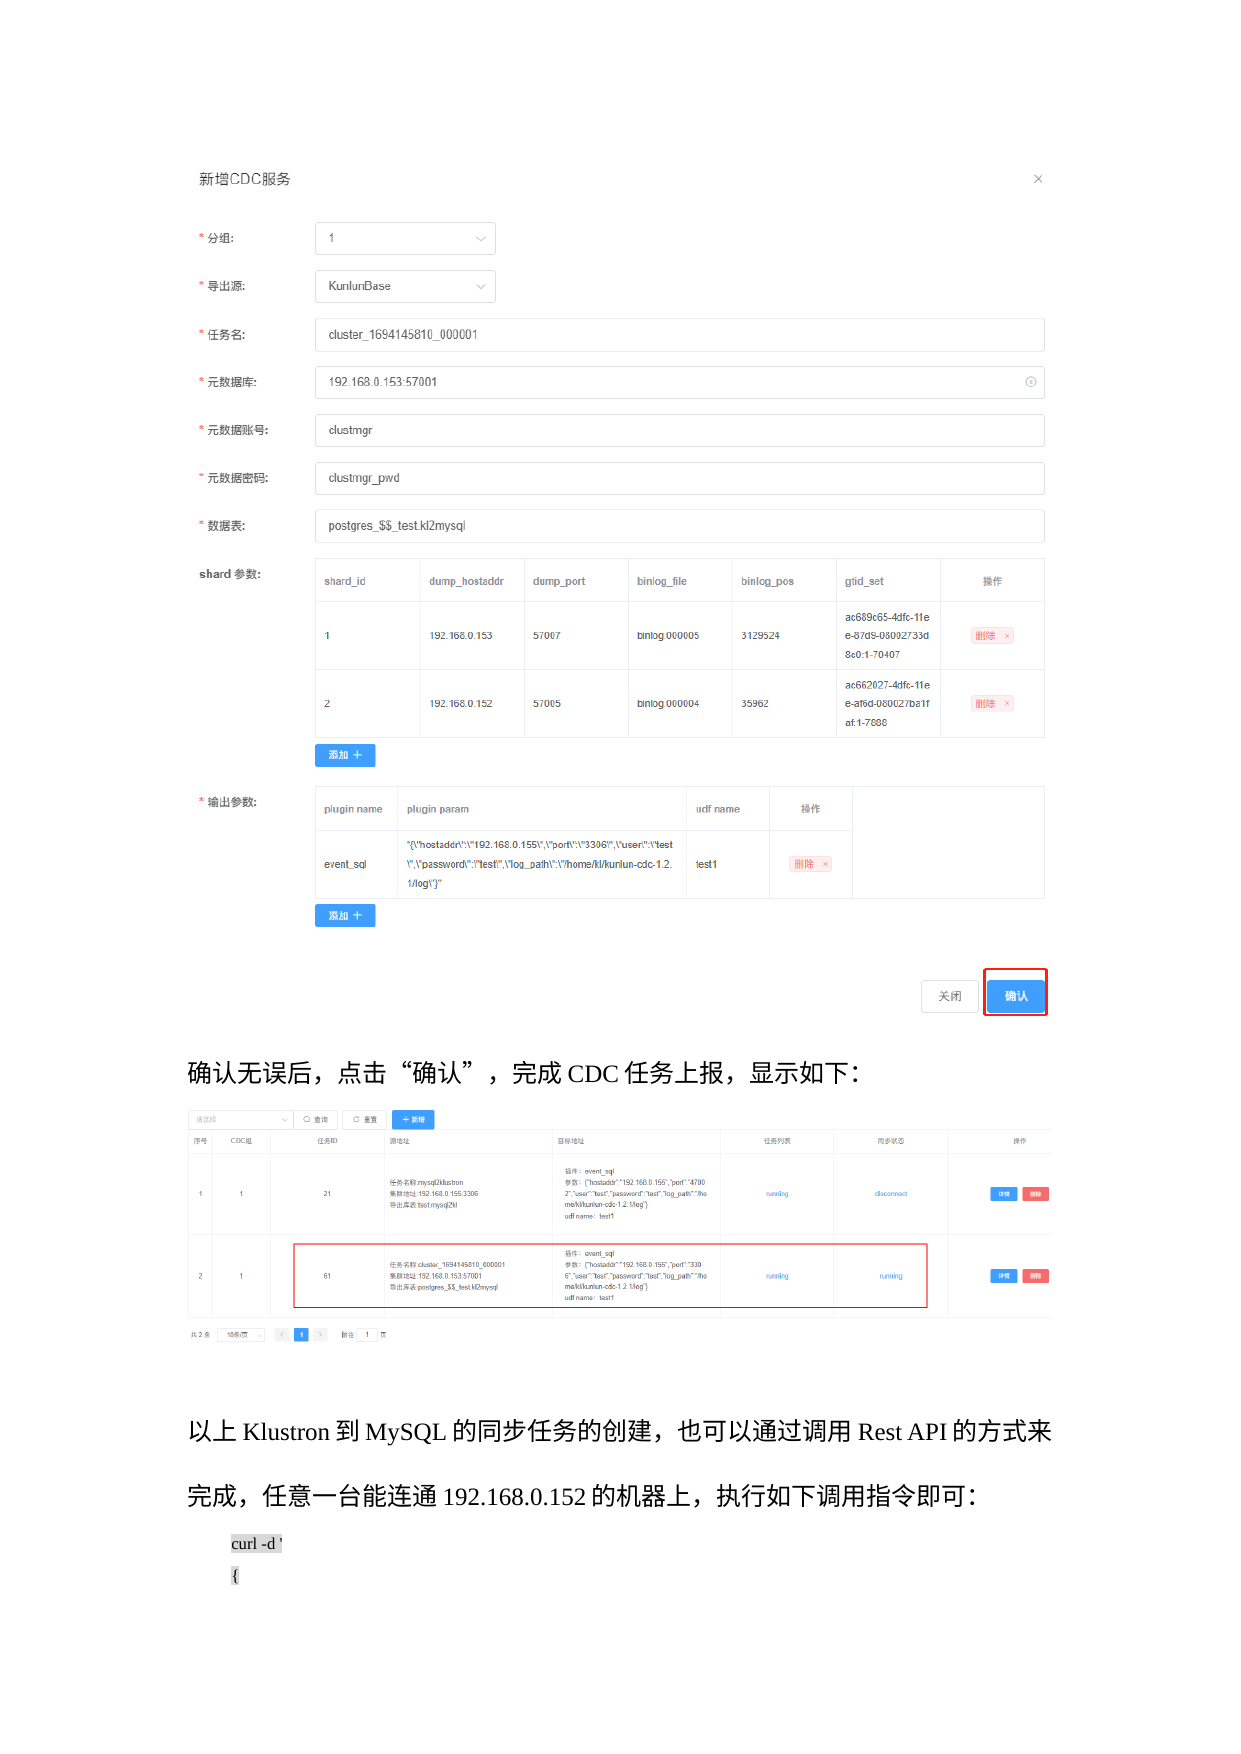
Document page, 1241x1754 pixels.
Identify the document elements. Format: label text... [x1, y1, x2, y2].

text 以上Klustron到MySQL的同步任务的创建，也可以通过调用Rest API的方式来完成，任意一台能连通192.168.0.152的机器上，执行如下调用指令即可： [187, 1397, 1053, 1527]
picture [187, 1104, 1053, 1348]
text { [187, 1559, 1053, 1592]
text curl -d ' [187, 1527, 1053, 1559]
text 确认无误后，点击“确认”，完成CDC任务上报，显示如下： [187, 1039, 1053, 1104]
picture [187, 162, 1053, 1026]
